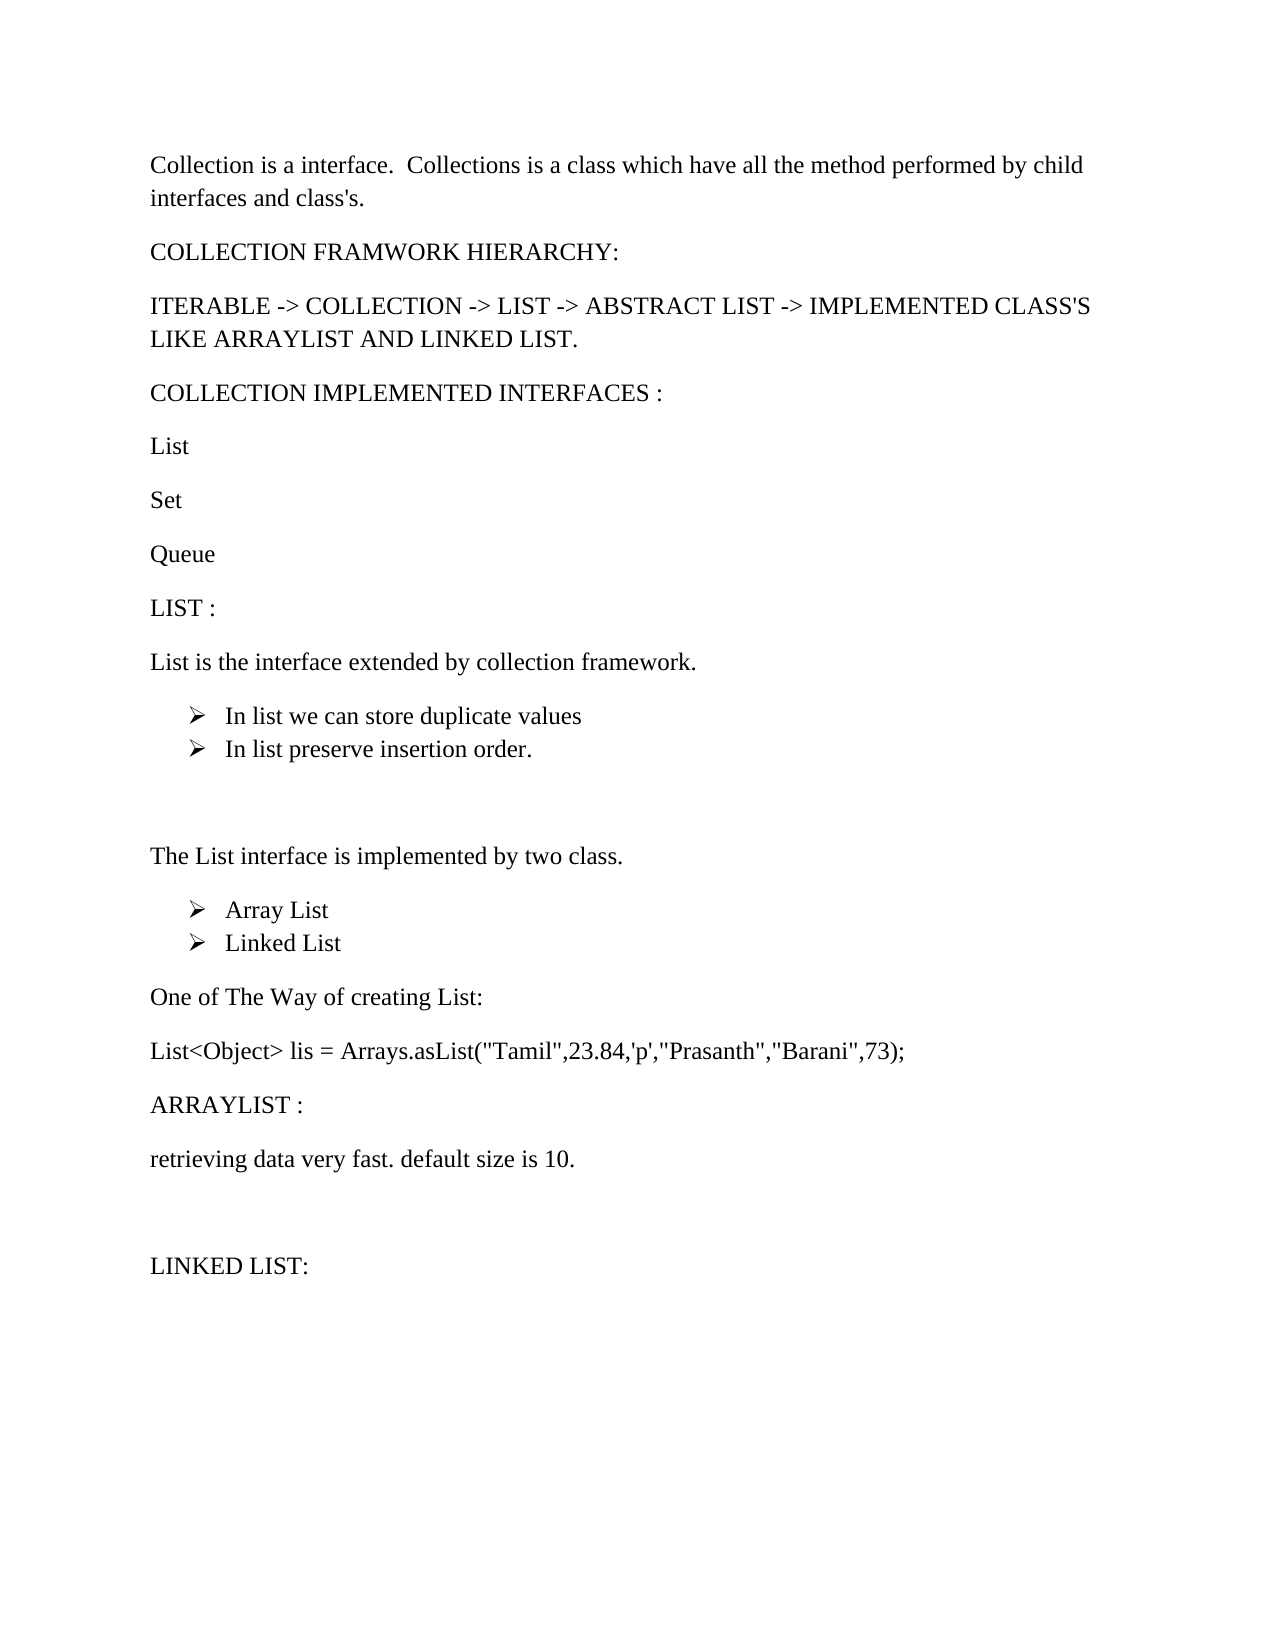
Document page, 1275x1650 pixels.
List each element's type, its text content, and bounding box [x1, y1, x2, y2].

text LIST : [150, 593, 1125, 622]
text List<Object> lis = Arrays.asList("Tamil",23.84,'p',"Prasanth","Barani",73); [150, 1036, 1125, 1065]
text COLLECTION FRAMWORK HIERARCHY: [150, 237, 1125, 266]
list Array List [187, 895, 1125, 924]
text ARRAYLIST : [150, 1090, 1125, 1119]
text Collection is a interface. Collections is a class which have all the method performed by child interfaces and class's. [150, 150, 1125, 212]
list Linked List [187, 928, 1125, 957]
text One of The Way of creating List: [150, 982, 1125, 1011]
text ITERABLE -> COLLECTION -> LIST -> ABSTRACT LIST -> IMPLEMENTED CLASS'S LIKE ARRAYLIST AND LINKED LIST. [150, 291, 1125, 352]
text LINKED LIST: [150, 1251, 1125, 1280]
text Queue [150, 539, 1125, 568]
text COLLECTION IMPLEMENTED INTERFACES : [150, 378, 1125, 406]
text Set [150, 485, 1125, 514]
list In list we can store duplicate values [187, 701, 1125, 729]
text retrieving data very fast. default size is 10. [150, 1144, 1125, 1172]
text The List interface is implemented by two class. [150, 841, 1125, 870]
text List [150, 431, 1125, 460]
text List is the interface extended by collection framework. [150, 647, 1125, 676]
list In list preserve insertion order. [187, 734, 1125, 762]
